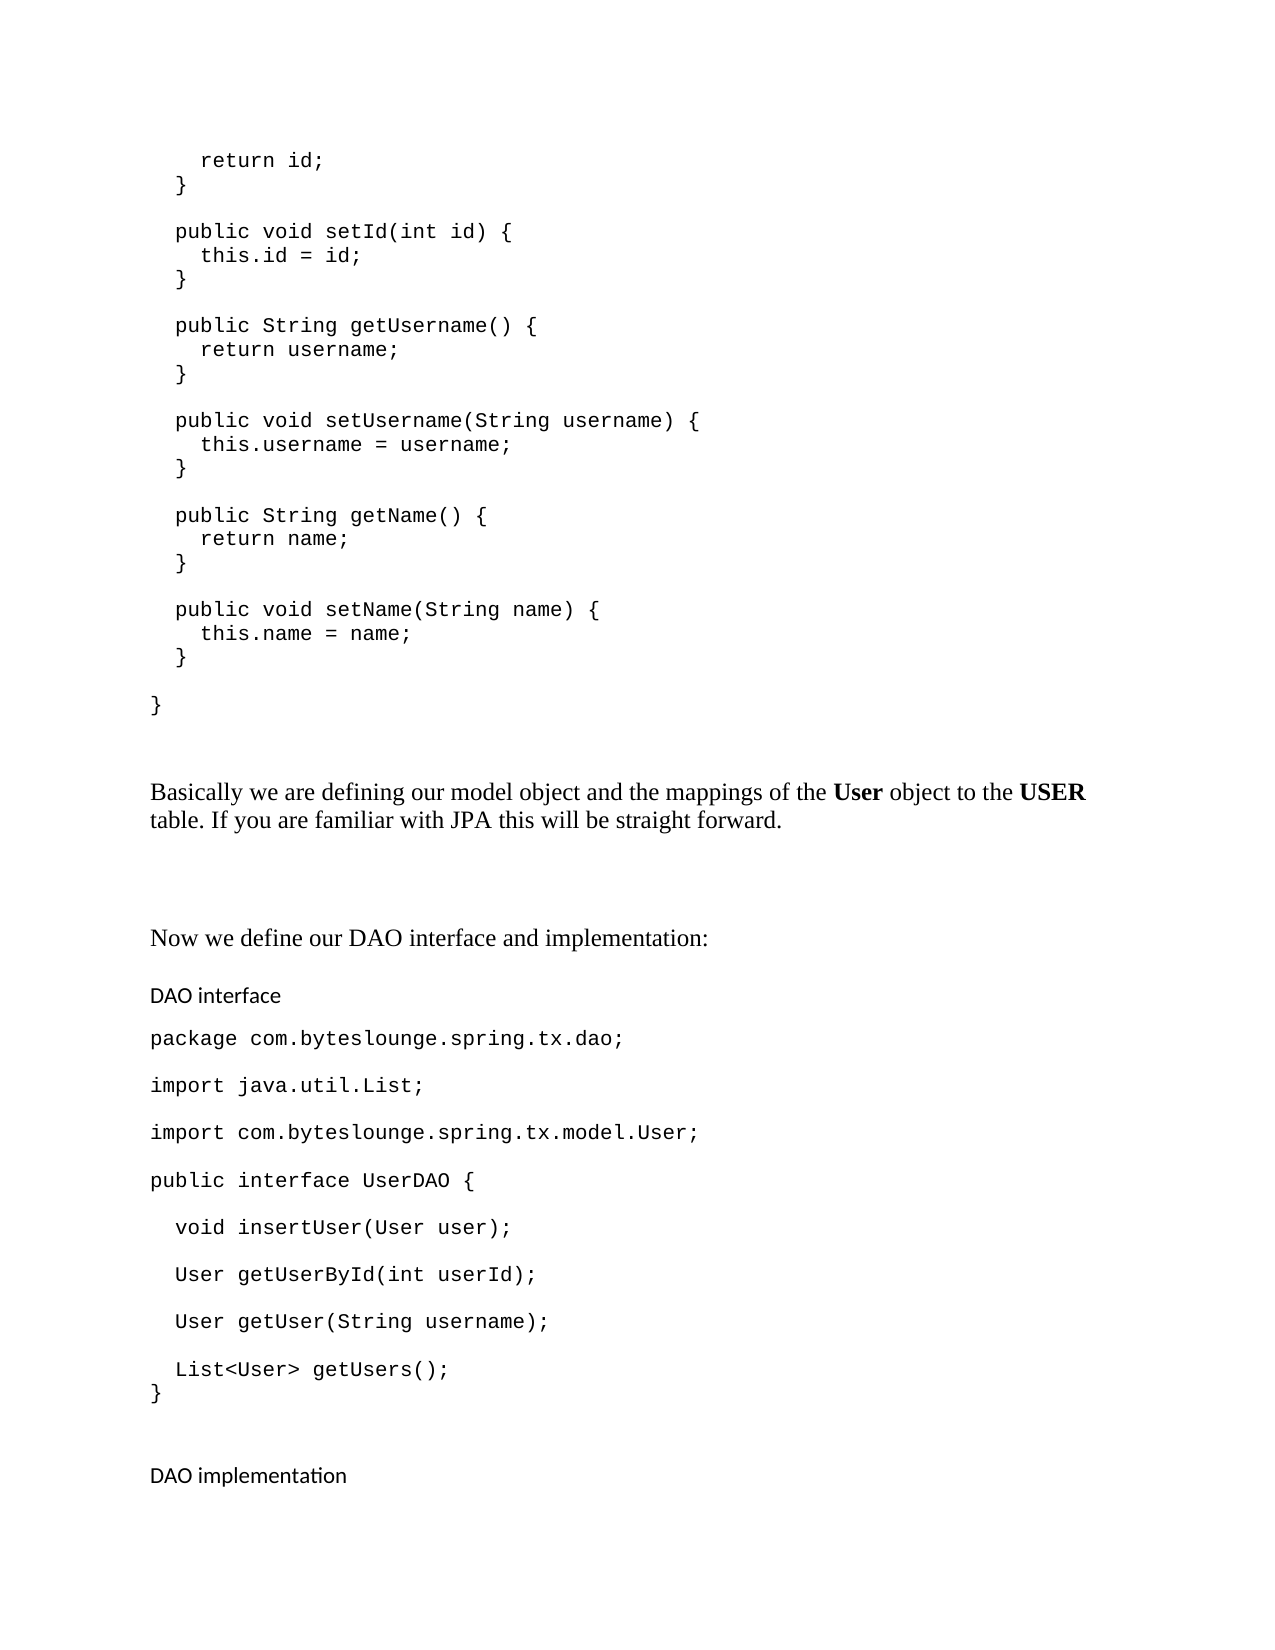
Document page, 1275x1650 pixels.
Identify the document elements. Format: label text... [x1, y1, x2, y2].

text DAO interface [150, 981, 1125, 1009]
text this.id = id; [150, 244, 1125, 268]
text List<User> getUsers(); [150, 1359, 1125, 1382]
text public interface UserDAO { [150, 1169, 1125, 1193]
text return id; [150, 150, 1125, 174]
text } [150, 1382, 1125, 1406]
text public String getUsername() { [150, 316, 1125, 339]
text public void setName(String name) { [150, 599, 1125, 623]
text } [150, 457, 1125, 481]
text public void setId(int id) { [150, 221, 1125, 244]
text } [150, 694, 1125, 717]
text } [150, 363, 1125, 386]
text package com.byteslounge.spring.tx.dao; [150, 1028, 1125, 1051]
text Now we define our DAO interface and implementation: [150, 923, 1125, 952]
text User getUserById(int userId); [150, 1264, 1125, 1288]
text return name; [150, 528, 1125, 552]
text Basically we are defining our model object and the mappings of the User object to the USER table. If you are familiar with JPA this will be straight forward. [150, 777, 1125, 834]
text this.name = name; [150, 623, 1125, 647]
text } [150, 268, 1125, 292]
text this.username = username; [150, 434, 1125, 457]
text } [150, 552, 1125, 576]
text } [150, 174, 1125, 197]
text public void setUsername(String username) { [150, 410, 1125, 434]
text return username; [150, 339, 1125, 363]
text import java.util.List; [150, 1075, 1125, 1099]
text User getUser(String username); [150, 1311, 1125, 1335]
text } [150, 647, 1125, 670]
text void insertUser(User user); [150, 1217, 1125, 1241]
text DAO implementation [150, 1461, 1125, 1489]
text public String getName() { [150, 505, 1125, 528]
text import com.byteslounge.spring.tx.model.User; [150, 1122, 1125, 1146]
